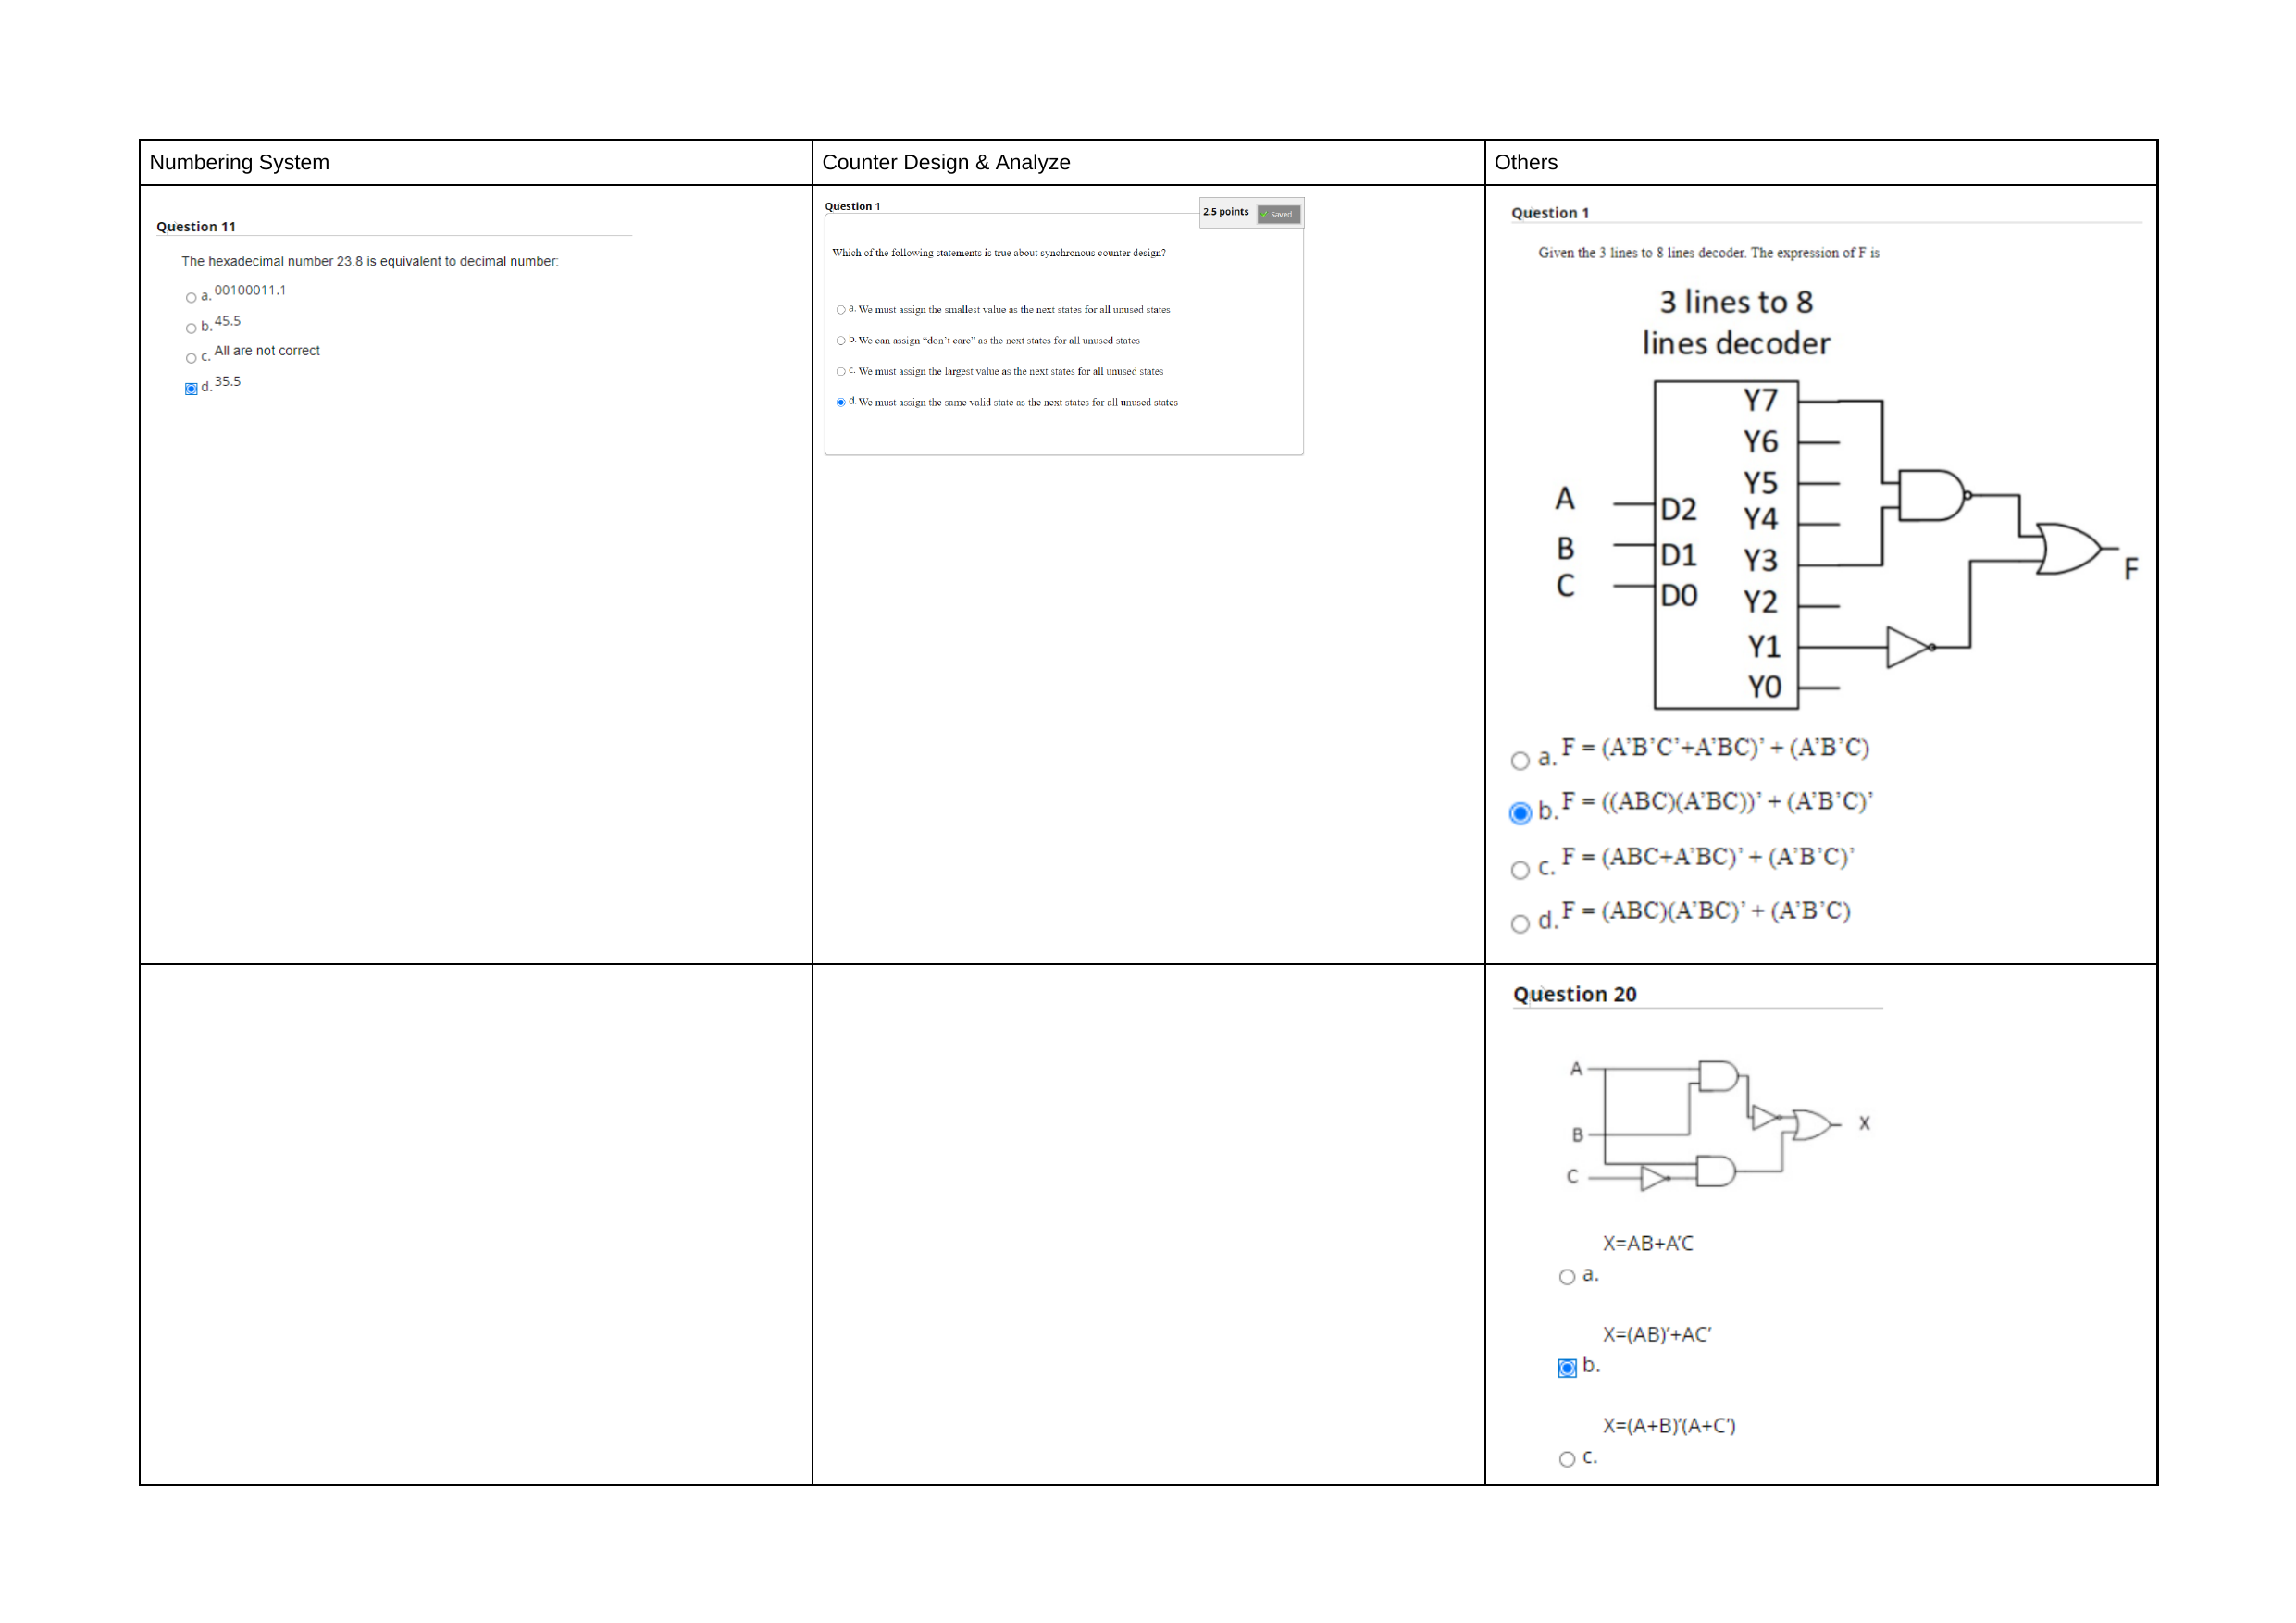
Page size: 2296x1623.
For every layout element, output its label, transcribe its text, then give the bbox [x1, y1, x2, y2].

table_cell [141, 965, 812, 1484]
table_header Others [1486, 141, 2156, 184]
picture [822, 195, 1305, 456]
picture [149, 220, 633, 402]
table_cell [1486, 186, 2156, 963]
picture [1495, 974, 1884, 1484]
table_cell [1486, 965, 2156, 1484]
table_cell [813, 965, 1484, 1484]
picture [1495, 195, 2146, 954]
table_cell [141, 186, 812, 963]
table_header Numbering System [141, 141, 812, 184]
table_header Counter Design & Analyze [813, 141, 1484, 184]
table_cell [813, 186, 1484, 963]
